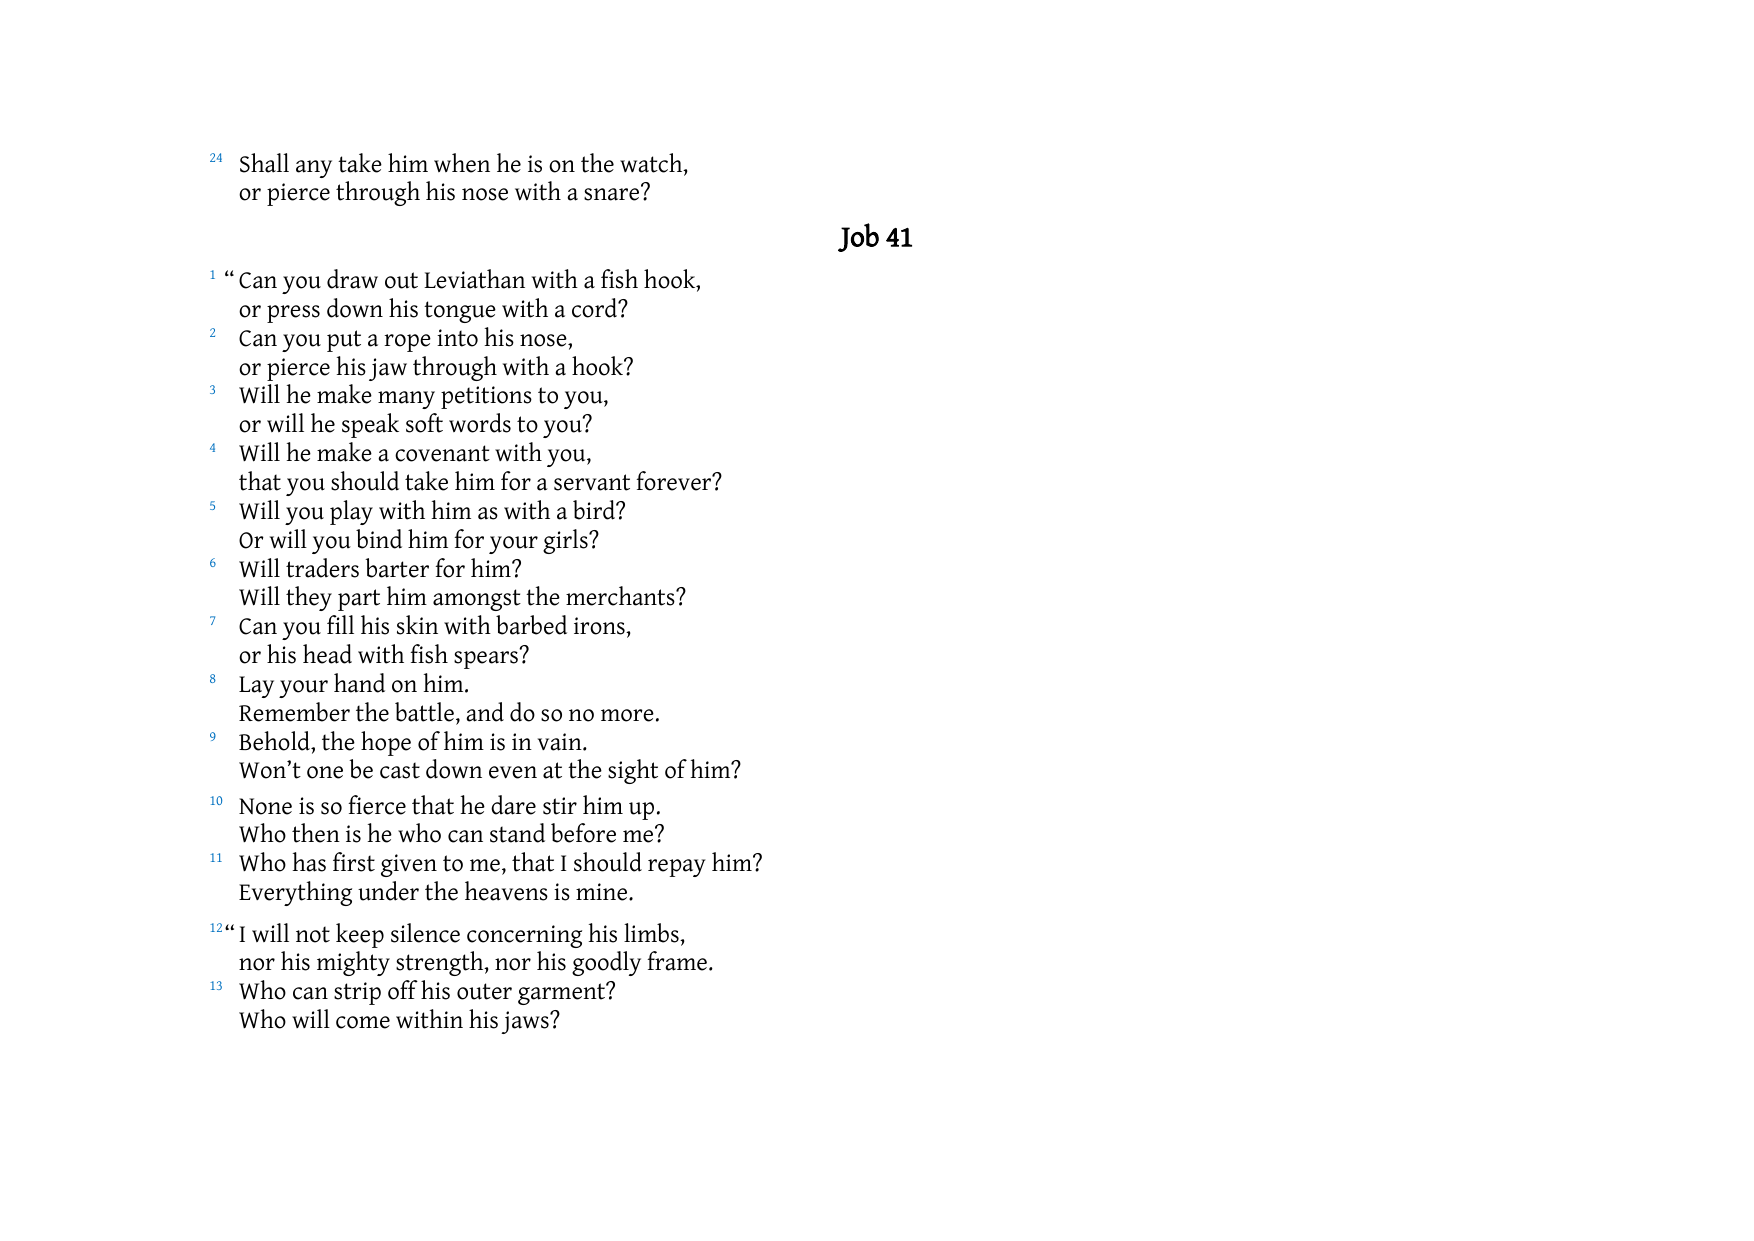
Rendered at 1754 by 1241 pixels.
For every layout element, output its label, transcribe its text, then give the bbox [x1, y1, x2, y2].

text 5 Will you play with him as with a bird? Or will you bind him for your girls? [209, 497, 1545, 555]
text 10 None is so fierce that he dare stir him up. Who then is he who can stand before me? [209, 792, 1545, 850]
text 1 “ Can you draw out Leviathan with a fish hook, or press down his tongue with a cord? [209, 266, 1545, 324]
text 8 Lay your hand on him. Remember the battle, and do so no more. [209, 670, 1545, 728]
text 6 Will traders barter for him? Will they part him amongst the merchants? [209, 555, 1545, 613]
text 9 Behold, the hope of him is in vain. Won’t one be cast down even at the sight of him? [209, 728, 1545, 786]
text 11 Who has first given to me, that I should repay him? Everything under the heavens is mine. [209, 850, 1545, 907]
text 3 Will he make many petitions to you, or will he speak soft words to you? [209, 382, 1545, 439]
text 24 Shall any take him when he is on the watch, or pierce through his nose with a snare? [209, 150, 1545, 208]
text 12 “ I will not keep silence concerning his limbs, nor his mighty strength, nor his goodly frame. [209, 920, 1545, 978]
text Job 41 [150, 220, 1604, 254]
text 13 Who can strip off his outer garment? Who will come within his jaws? [209, 978, 1545, 1035]
text 4 Will he make a covenant with you, that you should take him for a servant forever? [209, 439, 1545, 497]
text 7 Can you fill his skin with barbed irons, or his head with fish spears? [209, 613, 1545, 670]
text 2 Can you put a rope into his nose, or pierce his jaw through with a hook? [209, 324, 1545, 382]
